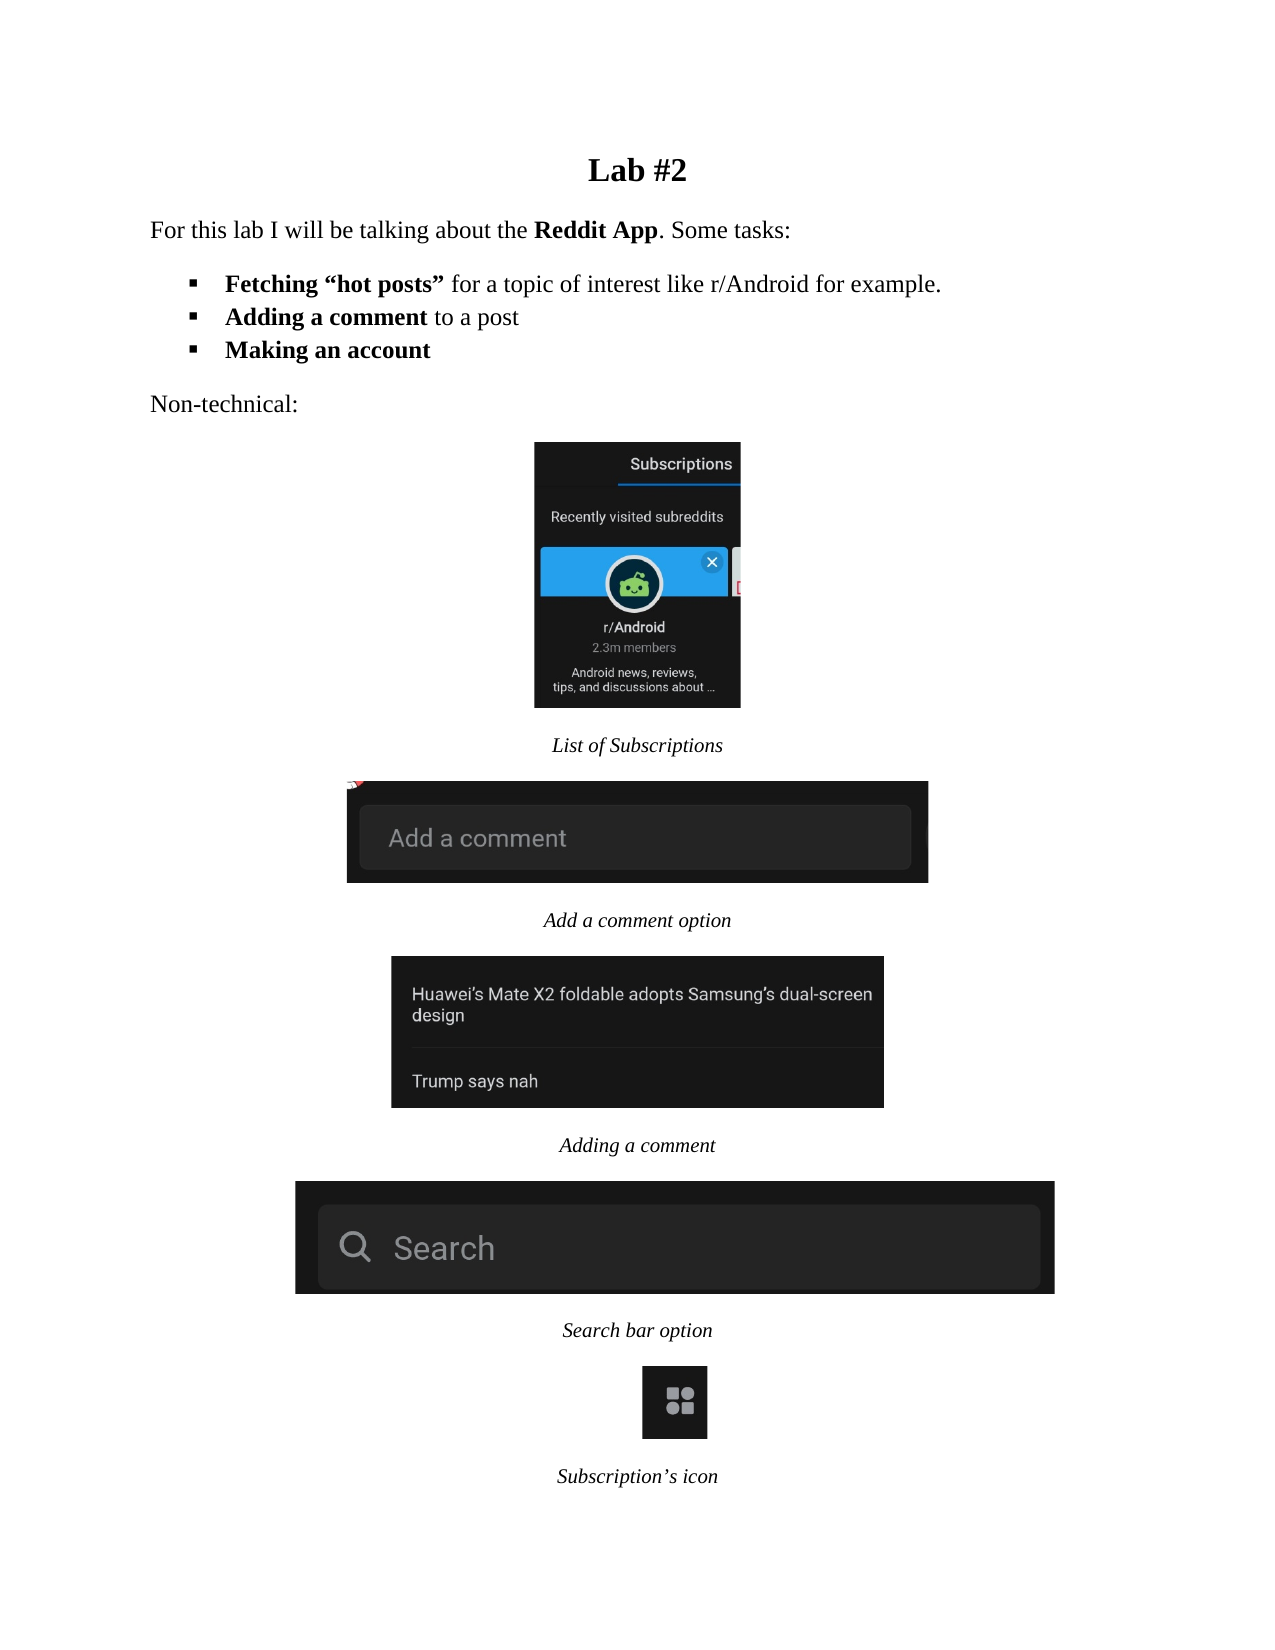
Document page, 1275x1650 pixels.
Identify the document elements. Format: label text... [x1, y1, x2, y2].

list Making an account [187, 335, 1125, 363]
text Adding a comment [150, 1133, 1125, 1157]
list Adding a comment to a post [187, 302, 1125, 331]
picture [295, 1181, 1055, 1294]
picture [391, 956, 884, 1108]
picture [642, 1366, 708, 1439]
picture [346, 781, 929, 883]
text Non-technical: [150, 389, 1125, 417]
text Subscription’s icon [150, 1464, 1125, 1488]
list Fetching “hot posts” for a topic of interest like r/Android for example. [187, 269, 1125, 297]
text Search bar option [150, 1318, 1125, 1342]
text For this lab I will be talking about the Reddit App. Some tasks: [150, 215, 1125, 244]
picture [534, 442, 741, 708]
text Add a comment option [150, 908, 1125, 932]
text Lab #2 [150, 150, 1125, 188]
text List of Subscriptions [150, 733, 1125, 757]
